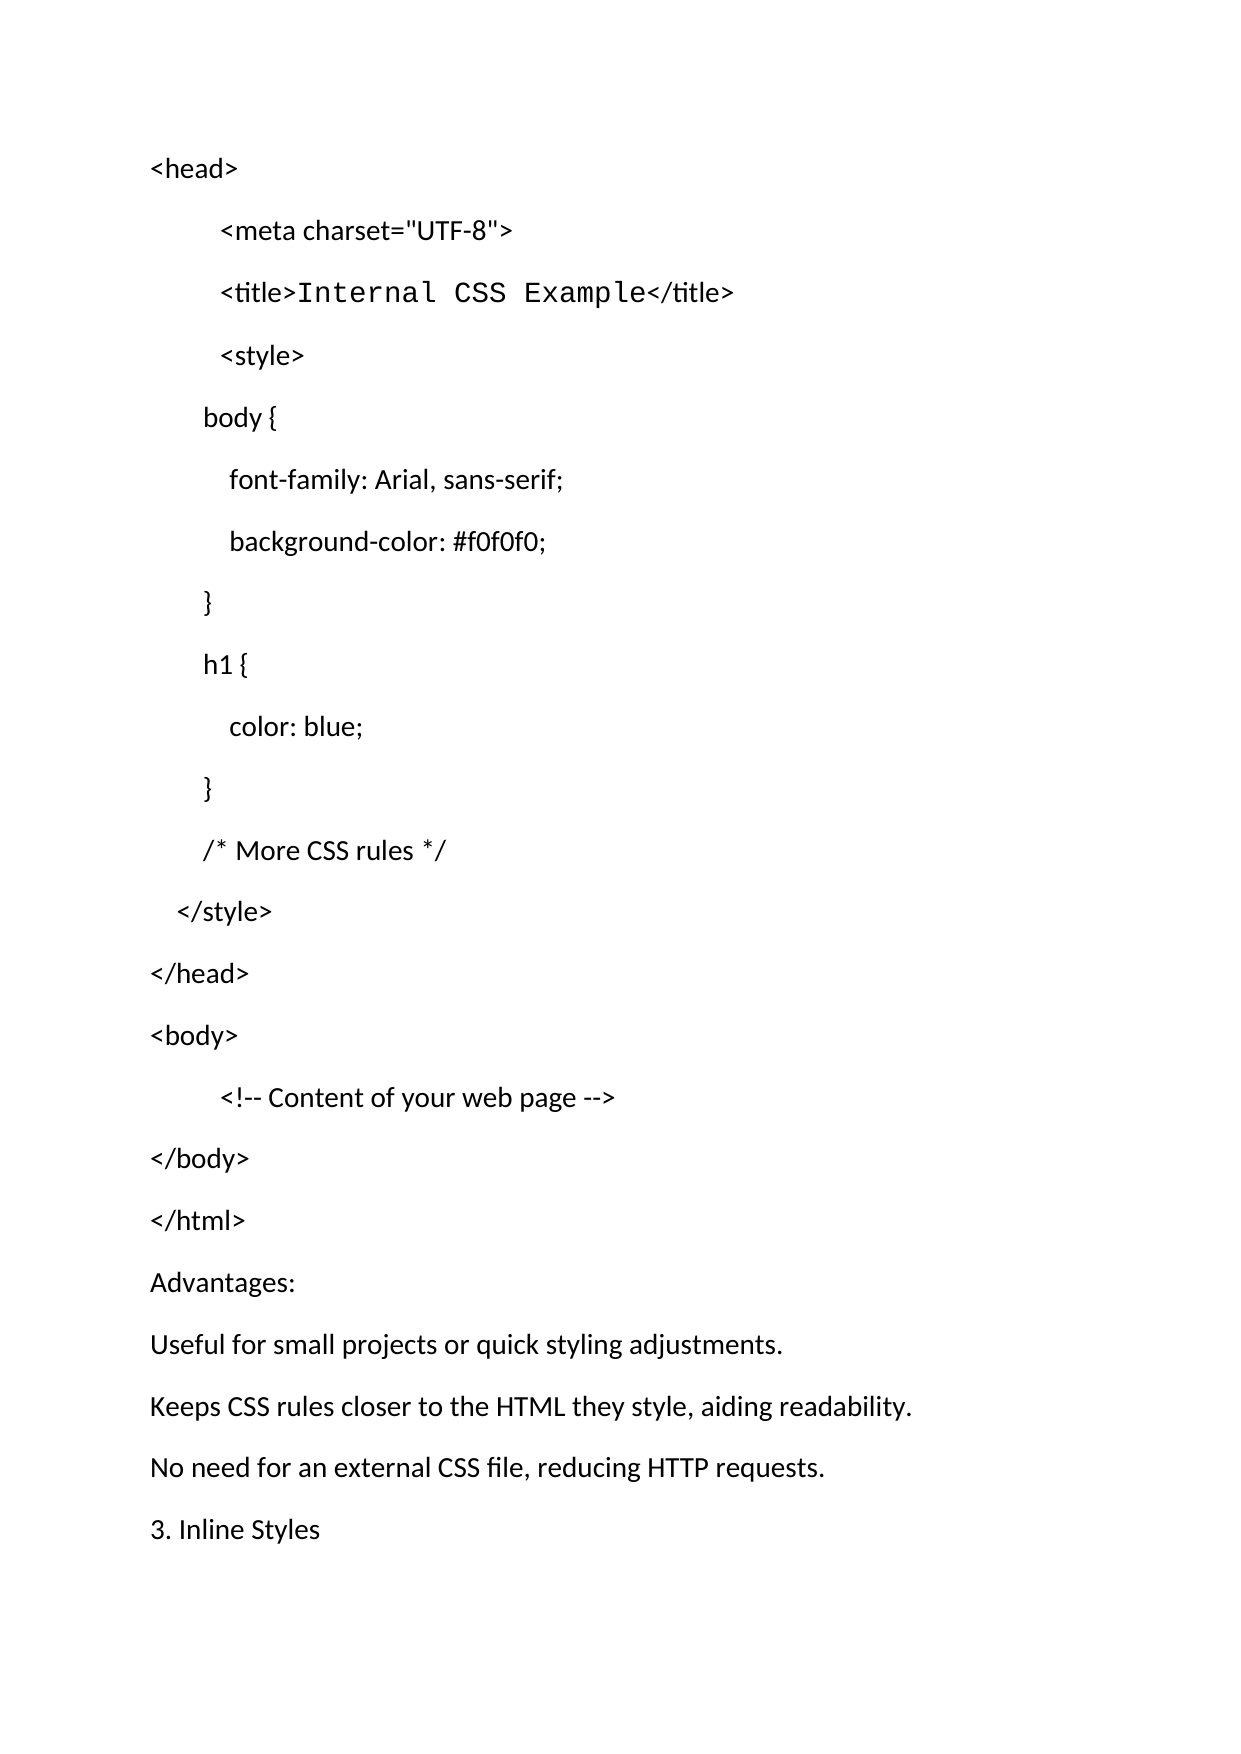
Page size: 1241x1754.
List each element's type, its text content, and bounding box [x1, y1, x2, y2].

text </body> [150, 1141, 1090, 1176]
text No need for an external CSS file, reducing HTTP requests. [150, 1449, 1090, 1485]
text </style> [150, 893, 1090, 929]
text <head> [150, 150, 1090, 186]
text <body> [150, 1017, 1090, 1052]
text <title>Internal CSS Example</title> [150, 274, 1090, 311]
text background-color: #f0f0f0; [150, 523, 1090, 558]
text </html> [150, 1202, 1090, 1238]
text <style> [150, 337, 1090, 373]
text 3. Inline Styles [150, 1511, 1090, 1547]
text </head> [150, 955, 1090, 991]
text <meta charset="UTF-8"> [150, 212, 1090, 247]
text } [150, 770, 1090, 805]
text Advantages: [150, 1264, 1090, 1300]
text Keeps CSS rules closer to the HTML they style, aiding readability. [150, 1388, 1090, 1423]
text } [150, 584, 1090, 620]
text body { [150, 399, 1090, 435]
text Useful for small projects or quick styling adjustments. [150, 1326, 1090, 1362]
text h1 { [150, 646, 1090, 682]
text <!-- Content of your web page --> [150, 1079, 1090, 1114]
text /* More CSS rules */ [150, 832, 1090, 867]
text font-family: Arial, sans-serif; [150, 461, 1090, 497]
text color: blue; [150, 708, 1090, 744]
